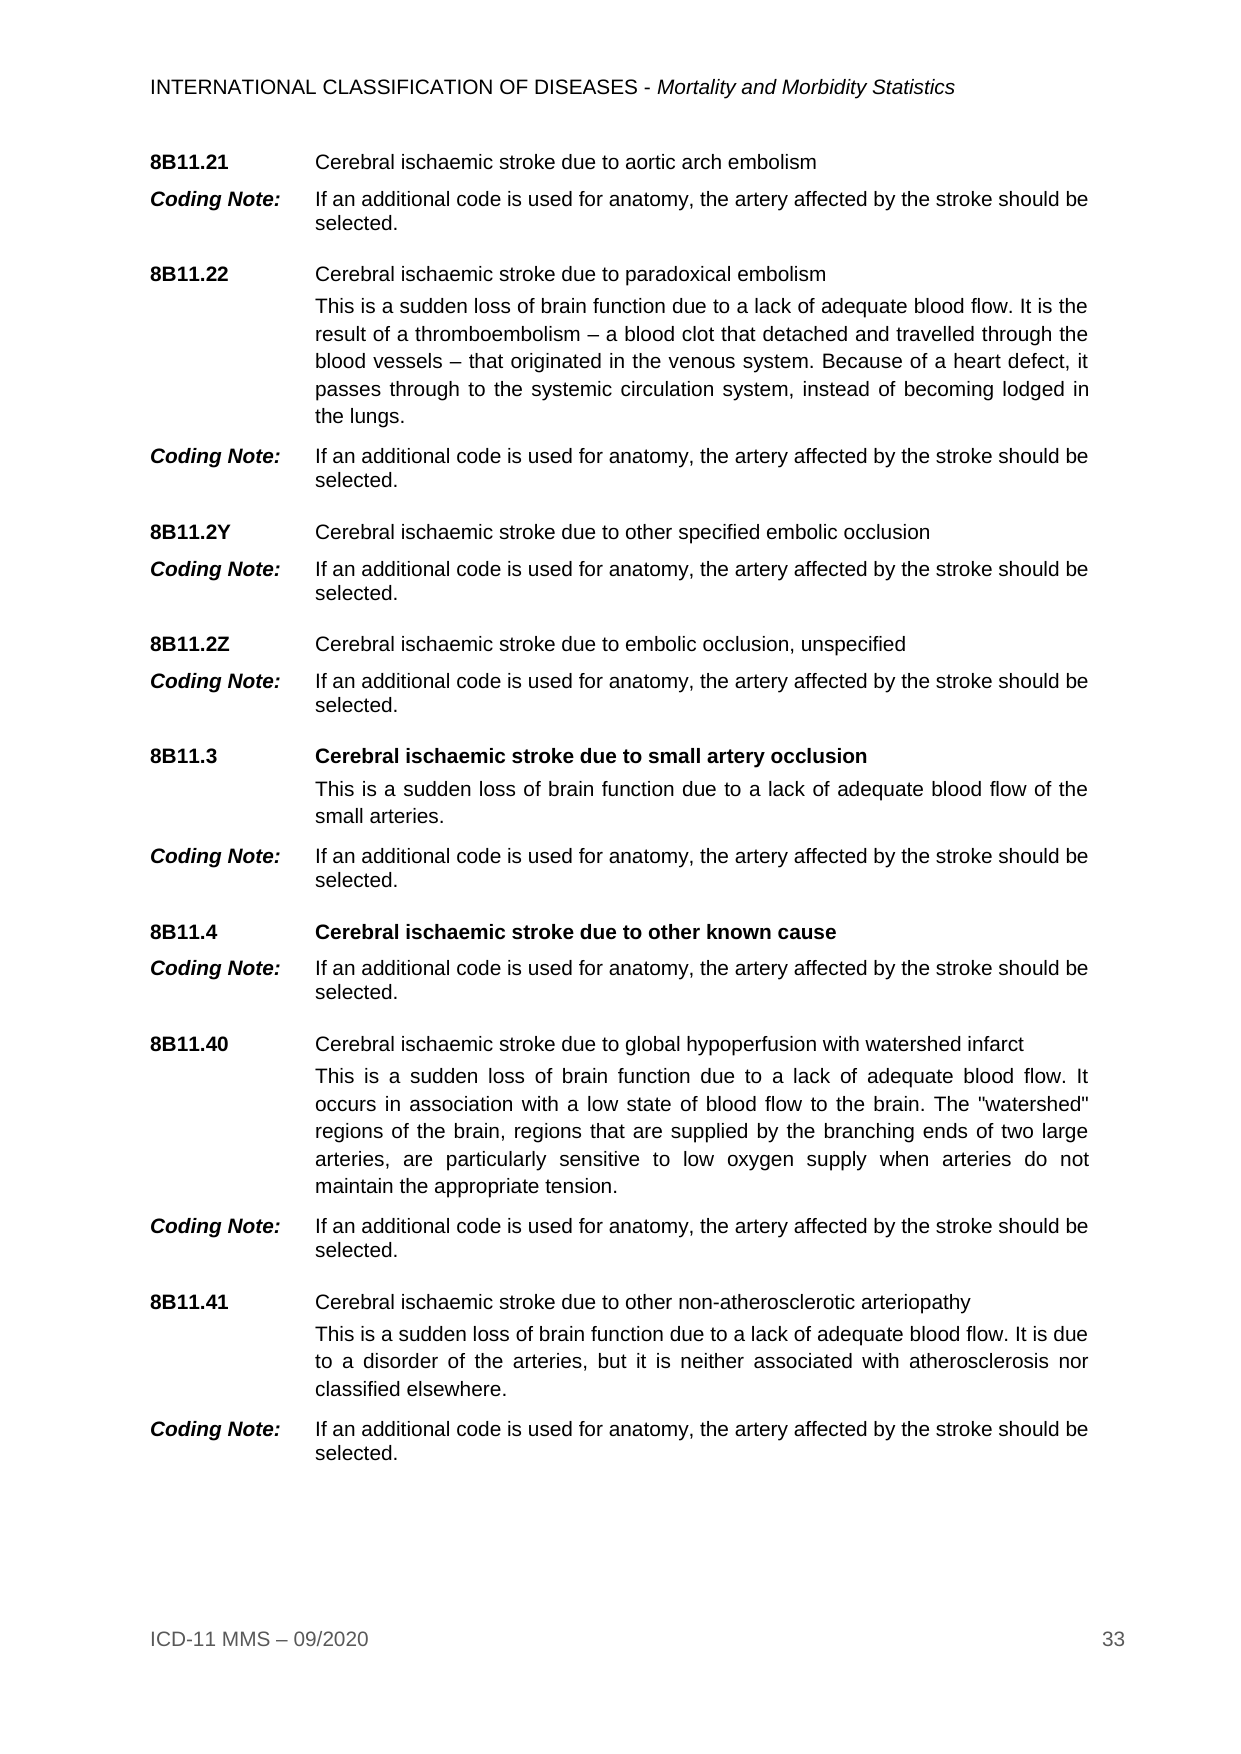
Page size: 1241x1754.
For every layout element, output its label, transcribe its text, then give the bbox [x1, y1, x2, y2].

text Coding Note: If an additional code is used for anatomy, the artery affected by the stroke should be selected. [150, 668, 1090, 716]
text This is a sudden loss of brain function due to a lack of adequate blood flow of the small arteries. [315, 776, 1090, 828]
title 8B11.2Y Cerebral ischaemic stroke due to other specified embolic occlusion [150, 520, 1090, 544]
title 8B11.41 Cerebral ischaemic stroke due to other non-atherosclerotic arteriopathy [150, 1289, 1090, 1313]
text Coding Note: If an additional code is used for anatomy, the artery affected by the stroke should be selected. [150, 444, 1090, 492]
text This is a sudden loss of brain function due to a lack of adequate blood flow. It is the result of a thromboembolism – a blood clot that detached and travelled through the blood vessels – that originated in the venous system. Because of a heart defect, it passes through to the systemic circulation system, instead of becoming lodged in the lungs. [315, 294, 1090, 428]
text Coding Note: If an additional code is used for anatomy, the artery affected by the stroke should be selected. [150, 956, 1090, 1004]
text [150, 186, 1090, 234]
title 8B11.40 Cerebral ischaemic stroke due to global hypoperfusion with watershed infarct [150, 1032, 1090, 1056]
title 8B11.22 Cerebral ischaemic stroke due to paradoxical embolism [150, 262, 1090, 286]
text This is a sudden loss of brain function due to a lack of adequate blood flow. It occurs in association with a low state of blood flow to the brain. The "watershed" regions of the brain, regions that are supplied by the branching ends of two large arteries, are particularly sensitive to low oxygen supply when arteries do not maintain the appropriate tension. [315, 1064, 1090, 1198]
text Coding Note: If an additional code is used for anatomy, the artery affected by the stroke should be selected. [150, 844, 1090, 892]
title 8B11.21 Cerebral ischaemic stroke due to aortic arch embolism [150, 150, 1090, 174]
title 8B11.4 Cerebral ischaemic stroke due to other known cause [150, 919, 1090, 943]
text Coding Note: If an additional code is used for anatomy, the artery affected by the stroke should be selected. [150, 1417, 1090, 1465]
text This is a sudden loss of brain function due to a lack of adequate blood flow. It is due to a disorder of the arteries, but it is neither associated with atherosclerosis nor classified elsewhere. [315, 1322, 1090, 1401]
title 8B11.3 Cerebral ischaemic stroke due to small artery occlusion [150, 744, 1090, 768]
title 8B11.2Z Cerebral ischaemic stroke due to embolic occlusion, unspecified [150, 632, 1090, 656]
text Coding Note: If an additional code is used for anatomy, the artery affected by the stroke should be selected. [150, 1214, 1090, 1262]
text Coding Note: If an additional code is used for anatomy, the artery affected by the stroke should be selected. [150, 556, 1090, 604]
